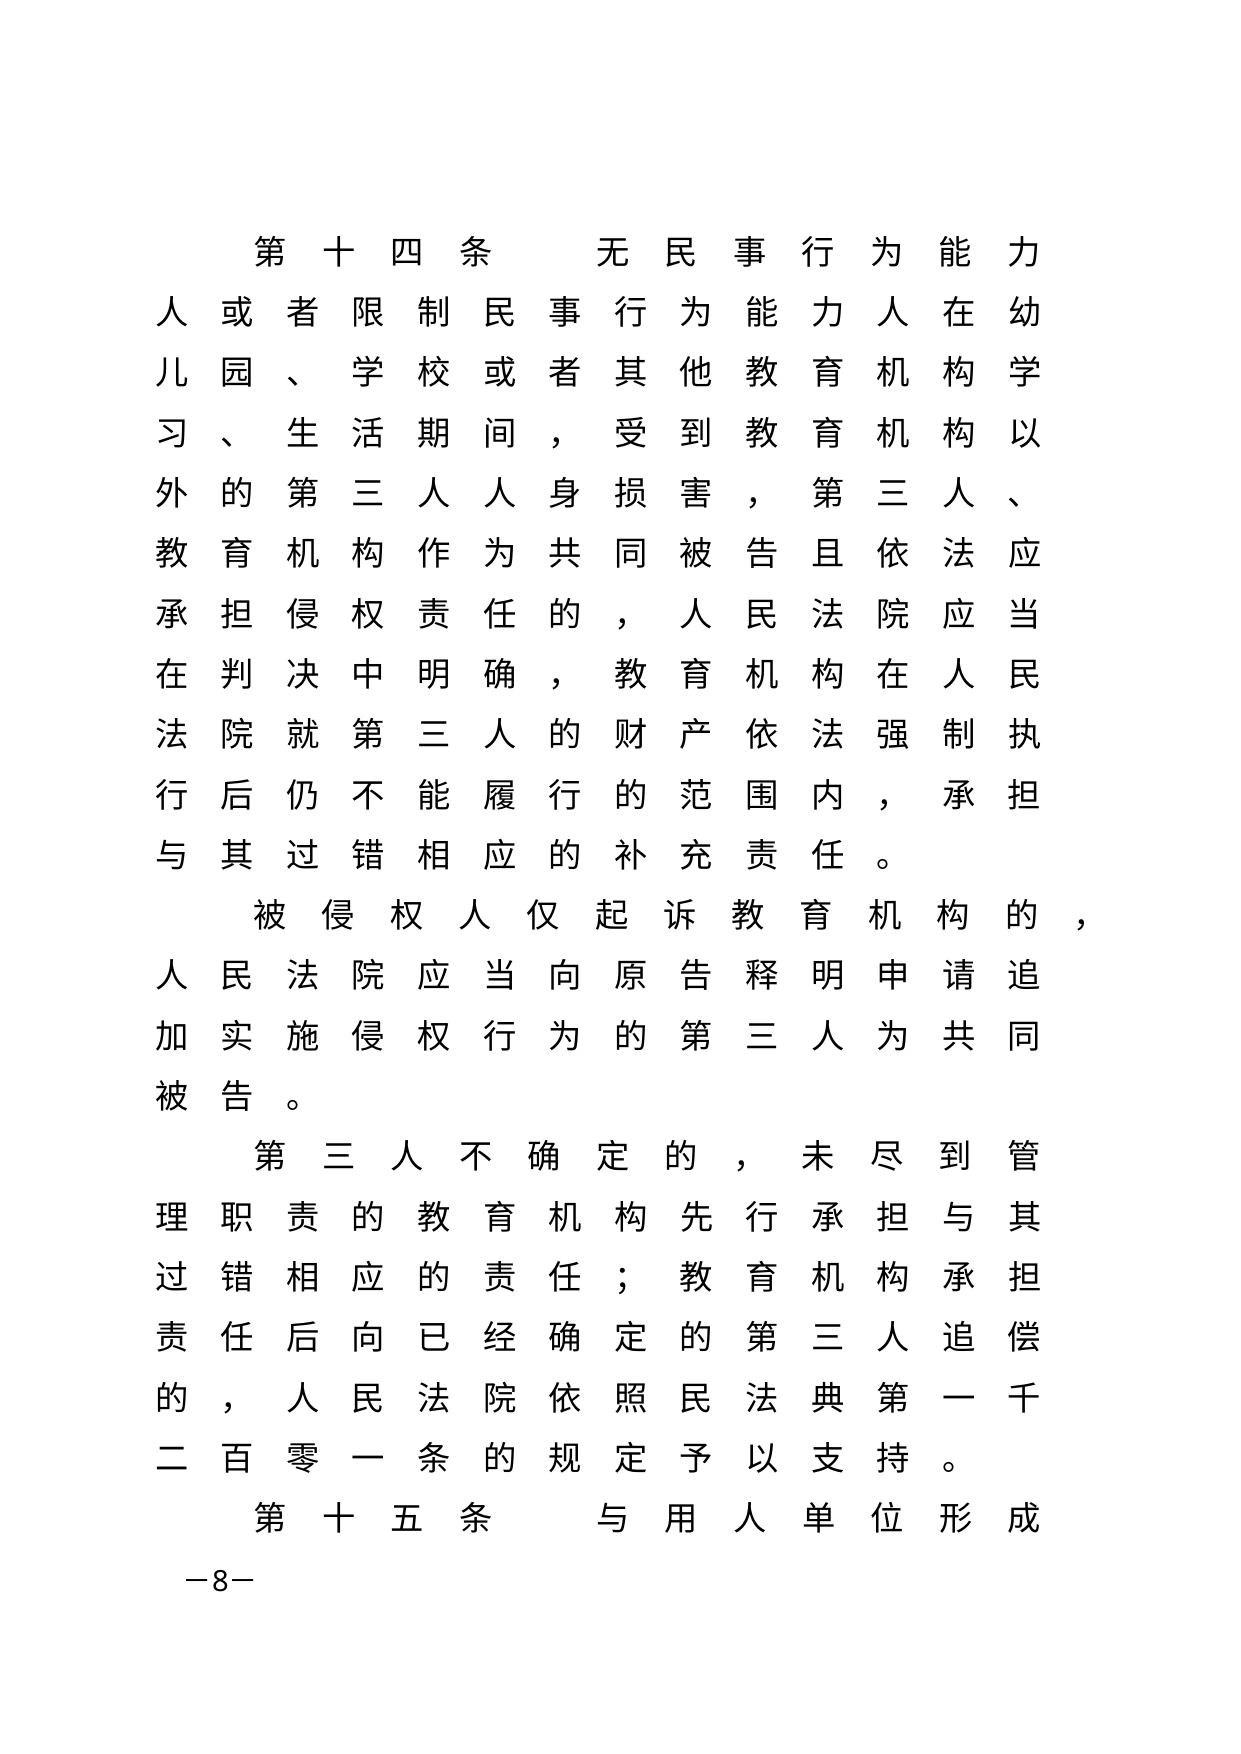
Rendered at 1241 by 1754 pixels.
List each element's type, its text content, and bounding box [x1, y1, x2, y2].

text 第十五条 与用人单位形成劳动关系的工作人员、执行用人单位工作任务的其他人员，因执行工作任务造成他人损害，被侵权人依照民法典第一千一百九十一条第一款的规定，请求用人单位承担侵权责任的，人民法院应予支持。 [155, 1486, 1073, 1546]
text 第三人不确定的，未尽到管理职责的教育机构先行承担与其过错相应的责任；教育机构承担责任后向已经确定的第三人追偿的，人民法院依照民法典第一千二百零一条的规定予以支持。 [155, 1124, 1073, 1486]
text 第十四条 无民事行为能力人或者限制民事行为能力人在幼儿园、学校或者其他教育机构学习、生活期间，受到教育机构以外的第三人人身损害，第三人、教育机构作为共同被告且依法应承担侵权责任的，人民法院应当在判决中明确，教育机构在人民法院就第三人的财产依法强制执行后仍不能履行的范围内，承担与其过错相应的补充责任。 [155, 219, 1073, 883]
text 被侵权人仅起诉教育机构的，人民法院应当向原告释明申请追加实施侵权行为的第三人为共同被告。 [155, 883, 1073, 1124]
